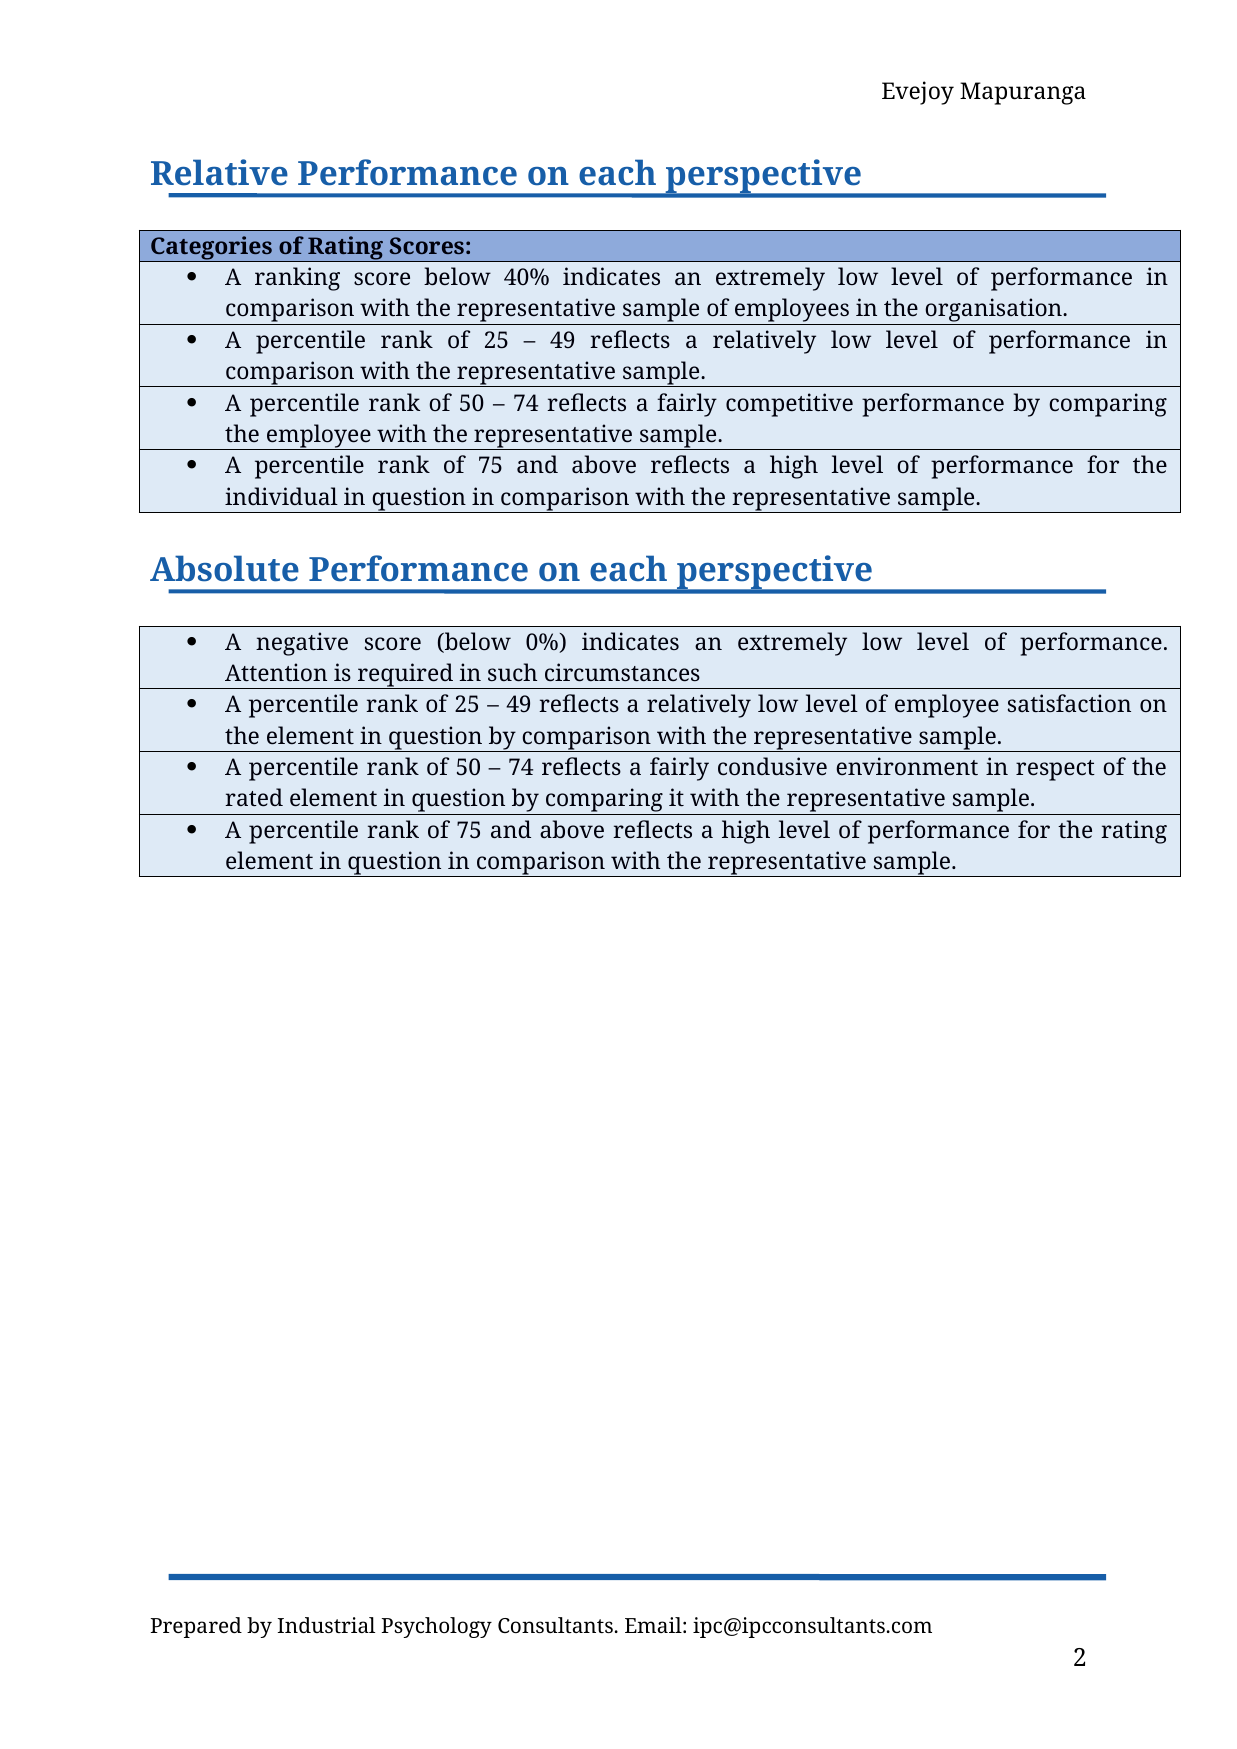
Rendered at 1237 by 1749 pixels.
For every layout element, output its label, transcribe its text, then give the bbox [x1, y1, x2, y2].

table_cell A ranking score below 40% indicates an extremely low level of performance in comparison with the representative sample of employees in the organisation. [140, 262, 1180, 324]
table_header Categories of Rating Scores: [140, 231, 1180, 261]
table_cell A percentile rank of 75 and above reflects a high level of performance for the rating element in question in comparison with the representative sample. [140, 815, 1180, 876]
table_cell A percentile rank of 25 – 49 reflects a relatively low level of performance in comparison with the representative sample. [140, 325, 1180, 386]
table_header A negative score (below 0%) indicates an extremely low level of performance. Attention is required in such circumstances [140, 627, 1180, 688]
table_cell A percentile rank of 50 – 74 reflects a fairly competitive performance by comparing the employee with the representative sample. [140, 387, 1180, 449]
subtitle Relative Performance on each perspective [150, 150, 1086, 195]
table_cell A percentile rank of 75 and above reflects a high level of performance for the individual in question in comparison with the representative sample. [140, 450, 1180, 512]
table_cell A percentile rank of 50 – 74 reflects a fairly condusive environment in respect of the rated element in question by comparing it with the representative sample. [140, 752, 1180, 814]
subtitle Absolute Performance on each perspective [150, 546, 1086, 591]
table_cell A percentile rank of 25 – 49 reflects a relatively low level of employee satisfaction on the element in question by comparison with the representative sample. [140, 689, 1180, 751]
